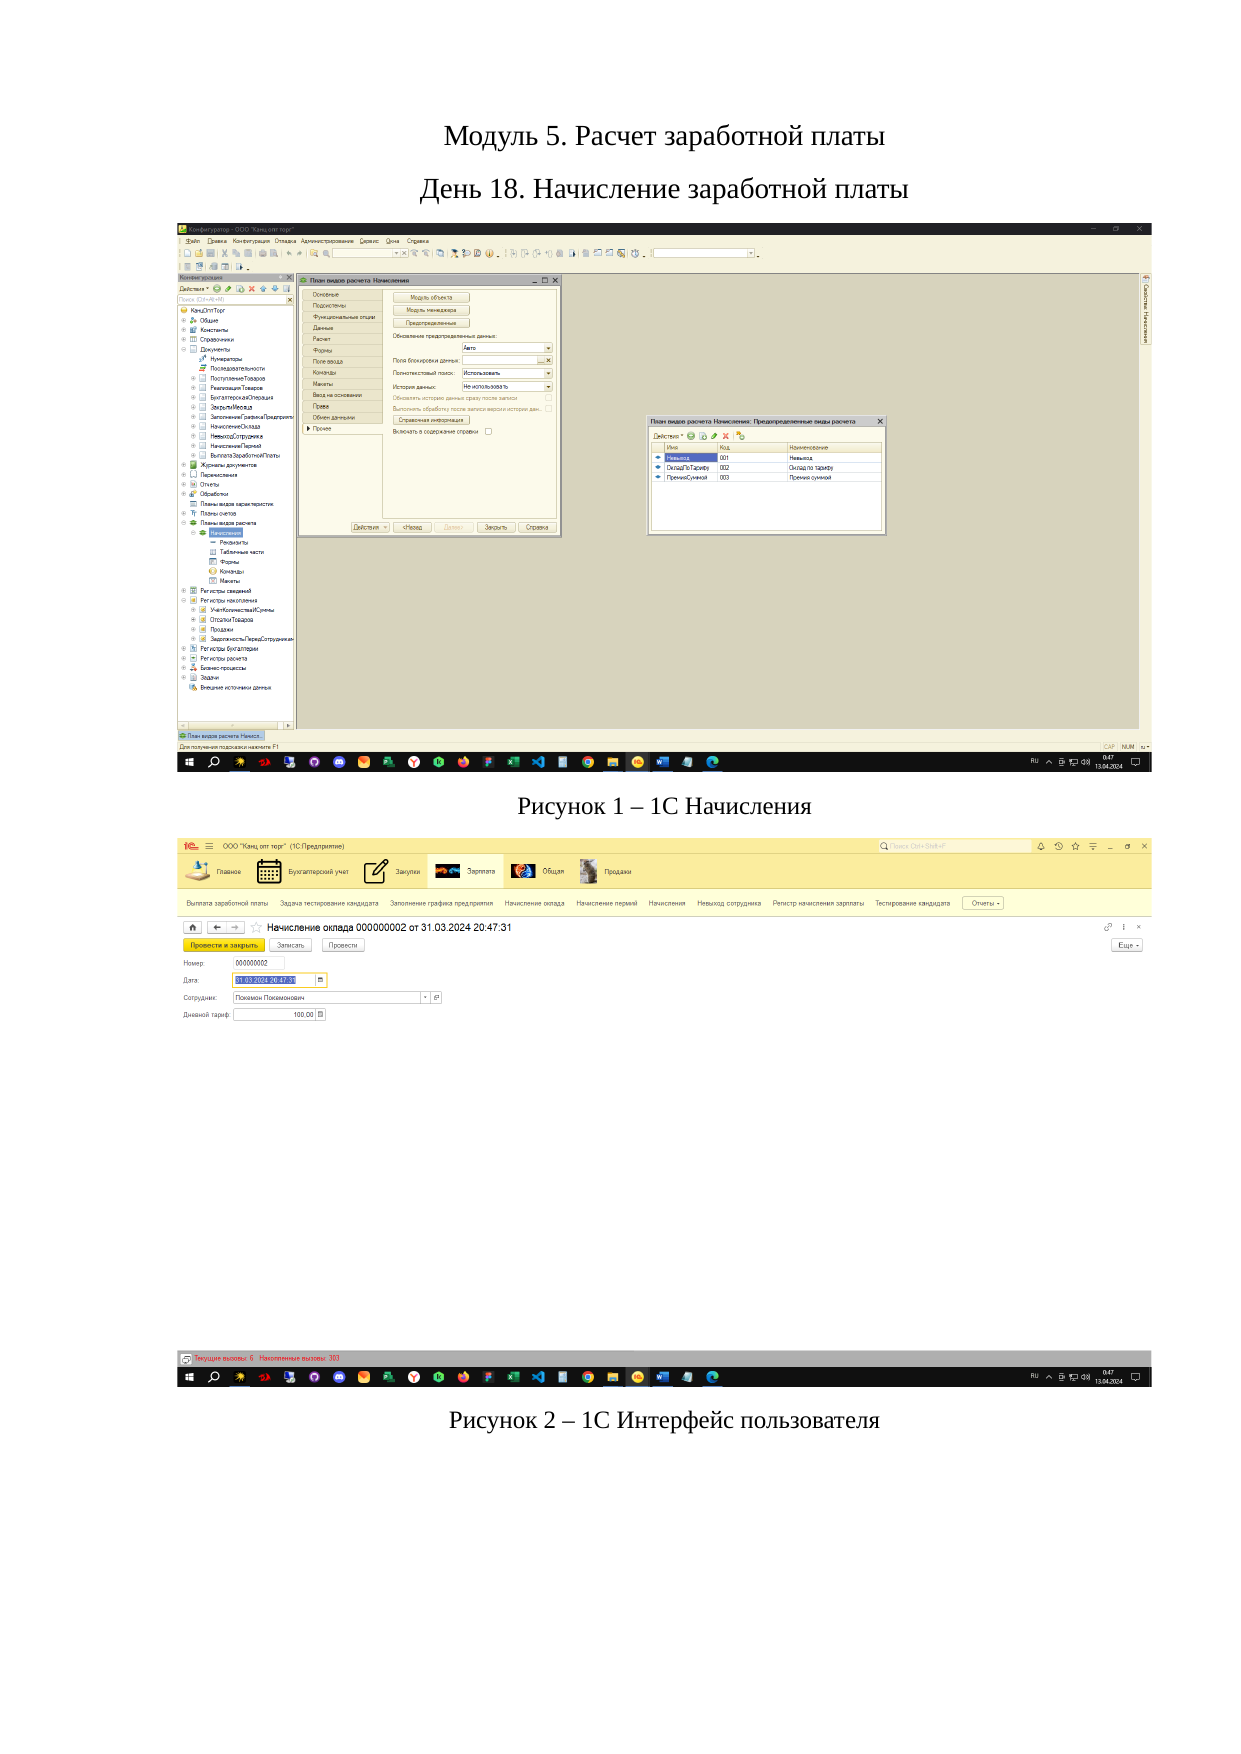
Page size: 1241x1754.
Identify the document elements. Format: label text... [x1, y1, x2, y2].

text День 18. Начисление заработной платы [177, 171, 1152, 204]
picture [177, 838, 1152, 1387]
text Рисунок 2 – 1С Интерфейс пользователя [177, 1405, 1152, 1434]
text Модуль 5. Расчет заработной платы [177, 118, 1152, 152]
picture [177, 223, 1152, 772]
text Рисунок 1 – 1С Начисления [177, 791, 1152, 819]
